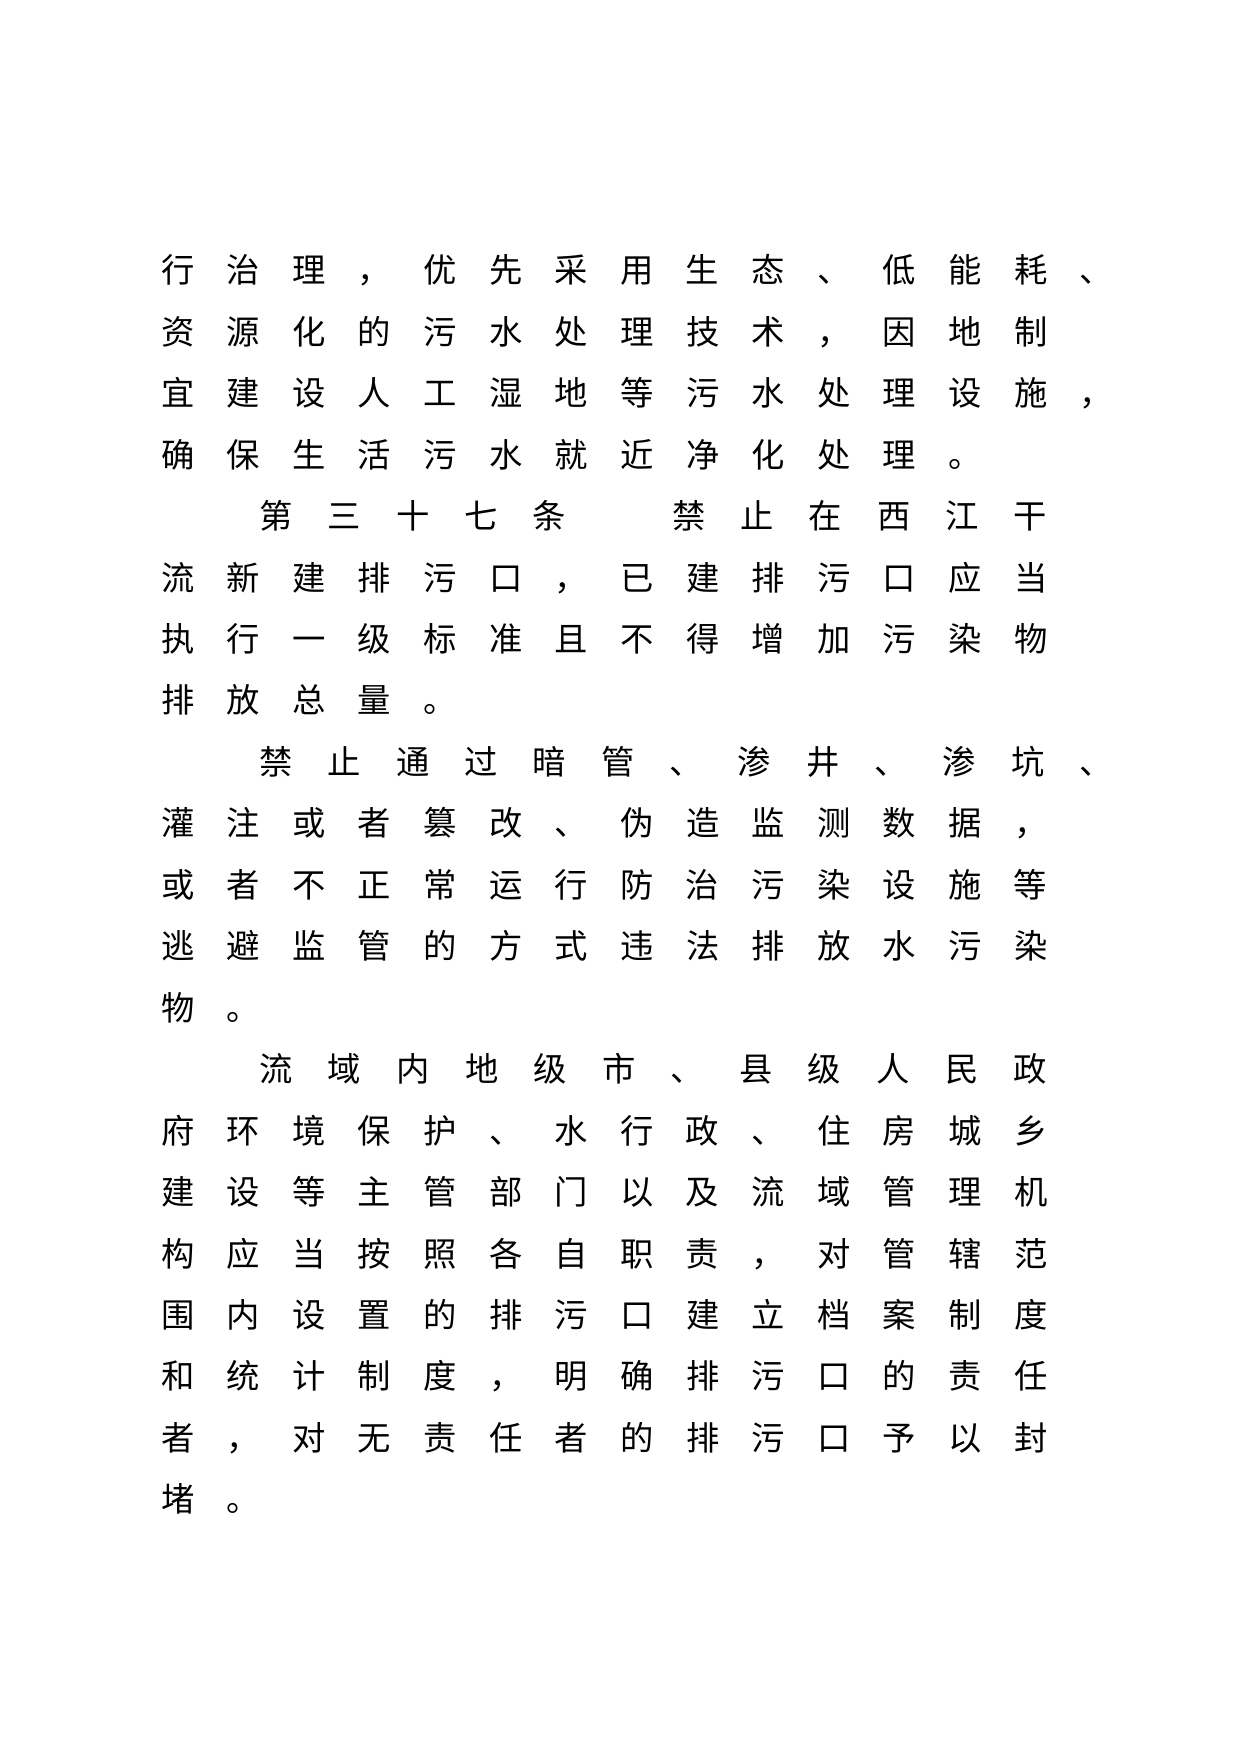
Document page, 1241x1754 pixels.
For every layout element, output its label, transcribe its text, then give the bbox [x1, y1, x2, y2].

text 第三十七条 禁止在西江干流新建排污口，已建排污口应当执行一级标准且不得增加污染物排放总量。 [161, 483, 1079, 729]
text 禁止通过暗管、渗井、渗坑、灌注或者篡改、伪造监测数据，或者不正常运行防治污染设施等逃避监管的方式违法排放水污染物。 [161, 729, 1079, 1036]
text 流域内地级市、县级人民政府环境保护、水行政、住房城乡建设等主管部门以及流域管理机构应当按照各自职责，对管辖范围内设置的排污口建立档案制度和统计制度，明确排污口的责任者，对无责任者的排污口予以封堵。 [161, 1036, 1079, 1528]
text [161, 237, 1079, 483]
